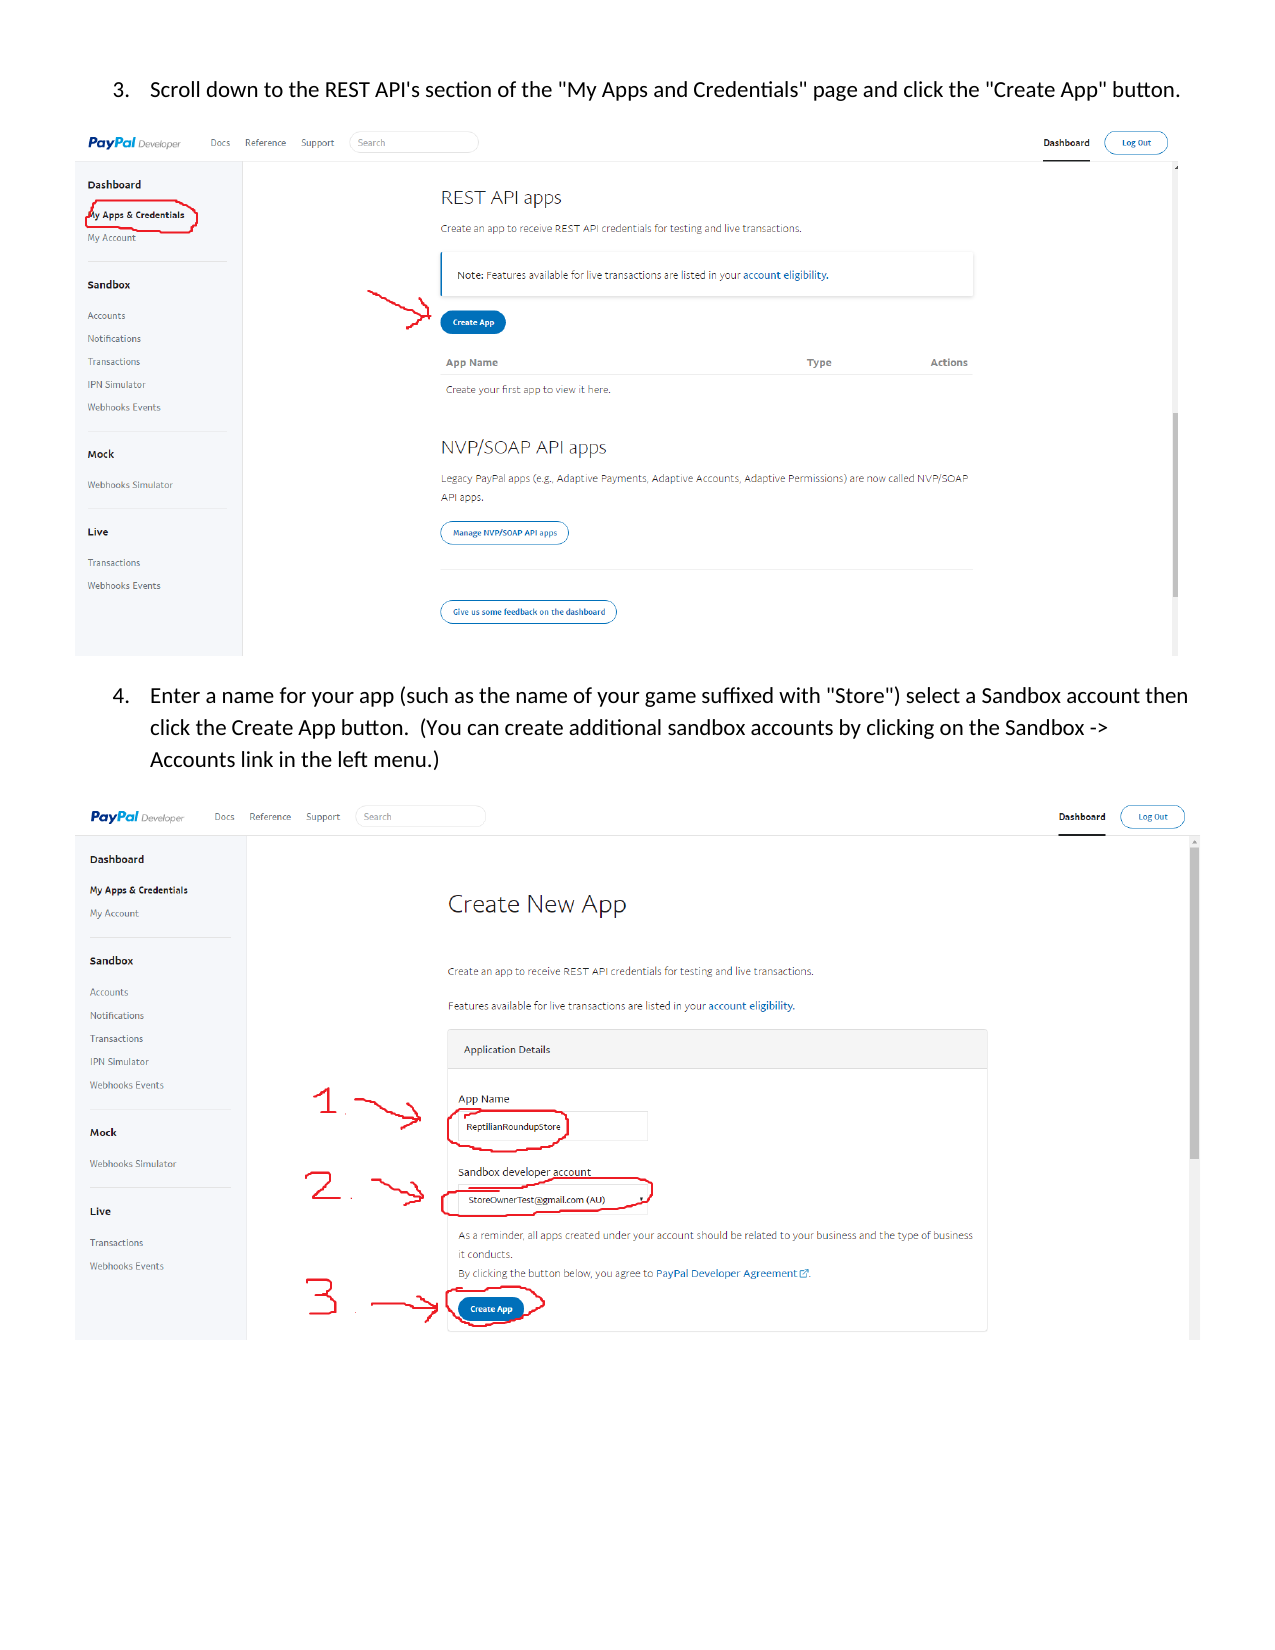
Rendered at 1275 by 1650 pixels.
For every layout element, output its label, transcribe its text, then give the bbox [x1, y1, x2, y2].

picture [75, 798, 1200, 1343]
picture [75, 128, 1178, 656]
list Scroll down to the REST API's section of the "My Apps and Credentials" page and click the "Create App" button. [112, 75, 1200, 103]
list Enter a name for your app (such as the name of your game suffixed with "Store") select a Sandbox account then click the Create App button. (You can create additional sandbox accounts by clicking on the Sandbox -> Accounts link in the left menu.) [112, 681, 1200, 773]
